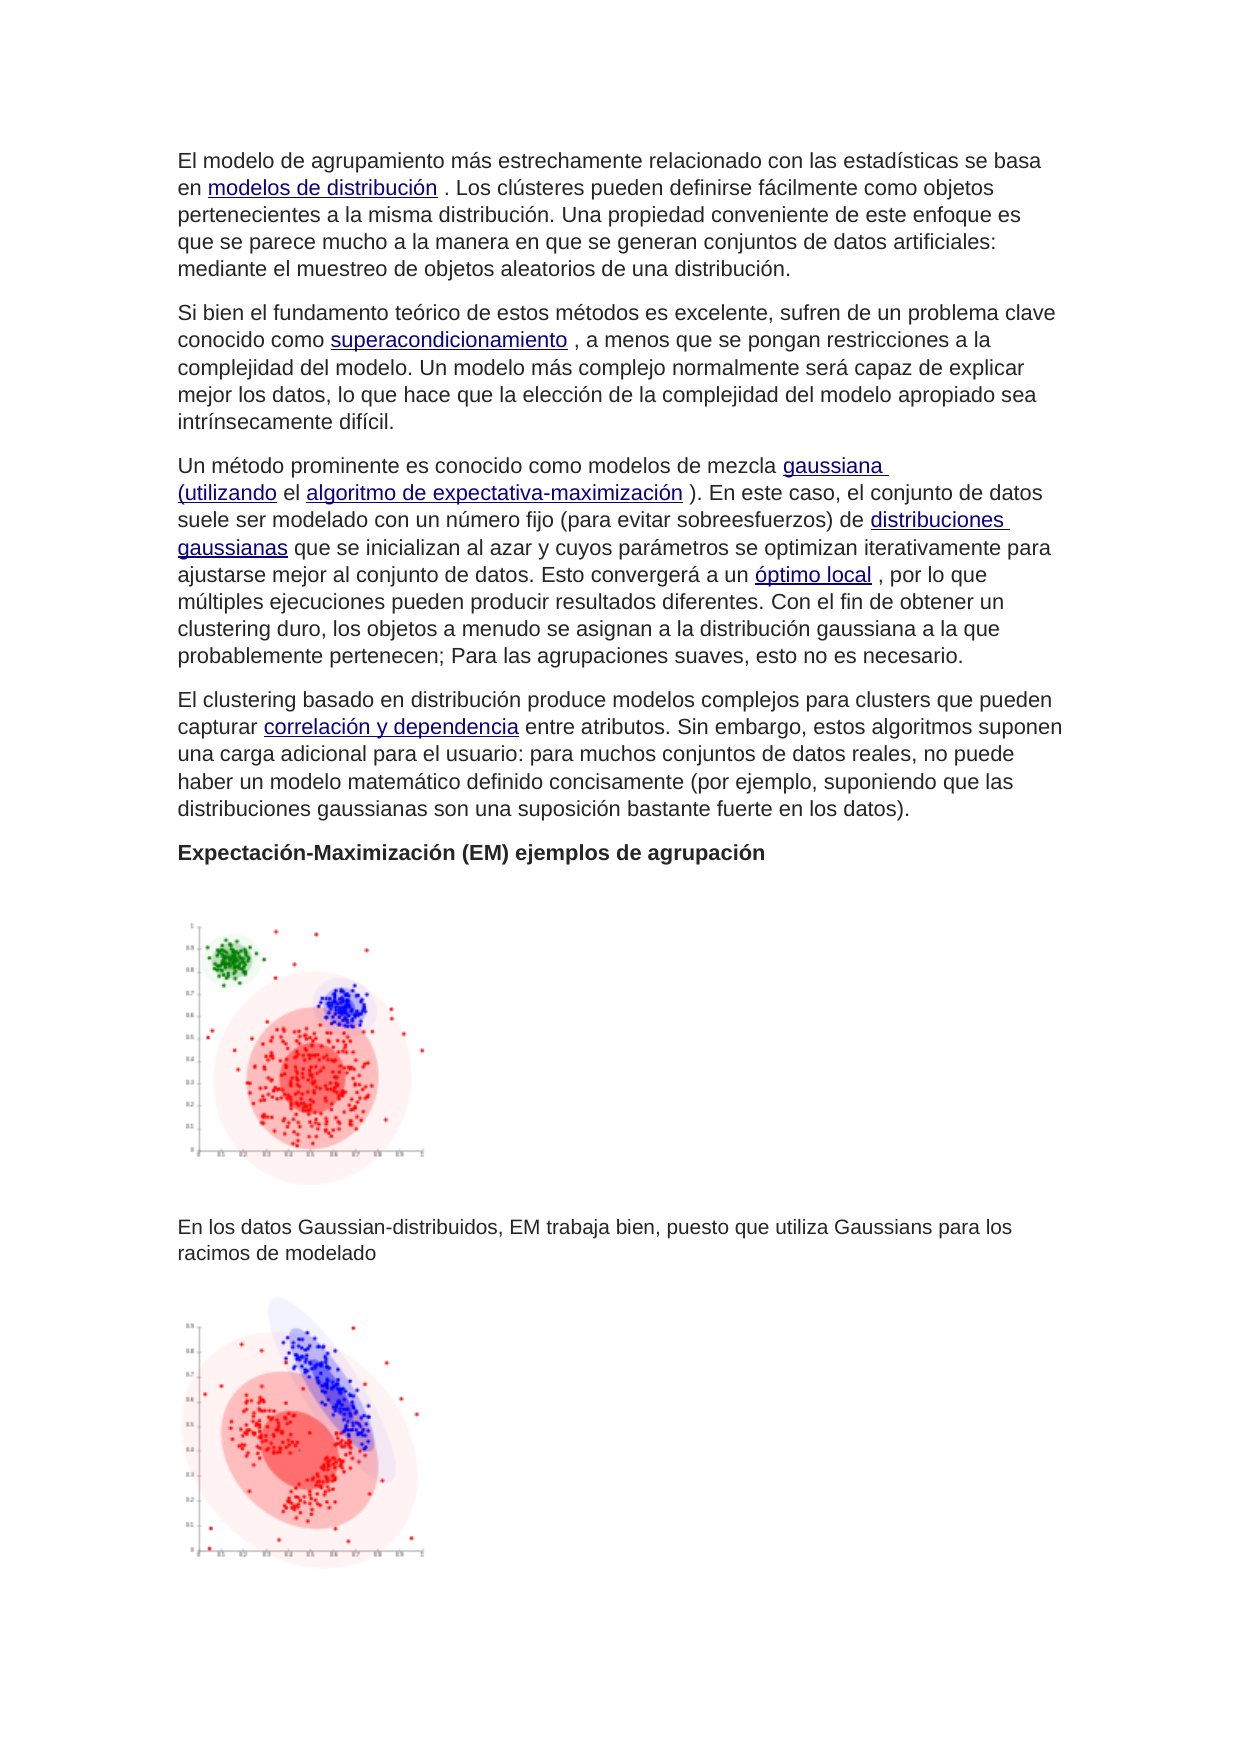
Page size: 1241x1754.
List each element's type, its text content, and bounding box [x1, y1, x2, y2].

picture [177, 883, 468, 1196]
text El clustering basado en distribución produce modelos complejos para clusters que pueden capturar correlación y dependencia entre atributos. Sin embargo, estos algoritmos suponen una carga adicional para el usuario: para muchos conjuntos de datos reales, no puede haber un modelo matemático definido concisamente (por ejemplo, suponiendo que las distribuciones gaussianas son una suposición bastante fuerte en los datos). [177, 687, 1063, 821]
text Si bien el fundamento teórico de estos métodos es excelente, sufren de un problema clave conocido como superacondicionamiento , a menos que se pongan restricciones a la complejidad del modelo. Un modelo más complejo normalmente será capaz de explicar mejor los datos, lo que hace que la elección de la complejidad del modelo apropiado sea intrínsecamente difícil. [177, 300, 1063, 434]
text Expectación-Maximización (EM) ejemplos de agrupación [177, 839, 1063, 865]
text El modelo de agrupamiento más estrechamente relacionado con las estadísticas se basa en modelos de distribución . Los clústeres pueden definirse fácilmente como objetos pertenecientes a la misma distribución. Una propiedad conveniente de este enfoque es que se parece mucho a la manera en que se generan conjuntos de datos artificiales: mediante el muestreo de objetos aleatorios de una distribución. [177, 148, 1063, 282]
text Un método prominente es conocido como modelos de mezcla gaussiana (utilizando el algoritmo de expectativa-maximización ). En este caso, el conjunto de datos suele ser modelado con un número fijo (para evitar sobreesfuerzos) de distribuciones gaussianas que se inicializan al azar y cuyos parámetros se optimizan iterativamente para ajustarse mejor al conjunto de datos. Esto convergerá a un óptimo local , por lo que múltiples ejecuciones pueden producir resultados diferentes. Con el fin de obtener un clustering duro, los objetos a menudo se asignan a la distribución gaussiana a la que probablemente pertenecen; Para las agrupaciones suaves, esto no es necesario. [177, 453, 1063, 668]
picture [177, 1283, 468, 1596]
text En los datos Gaussian-distribuidos, EM trabaja bien, puesto que utiliza Gaussians para los racimos de modelado [177, 1215, 1063, 1264]
